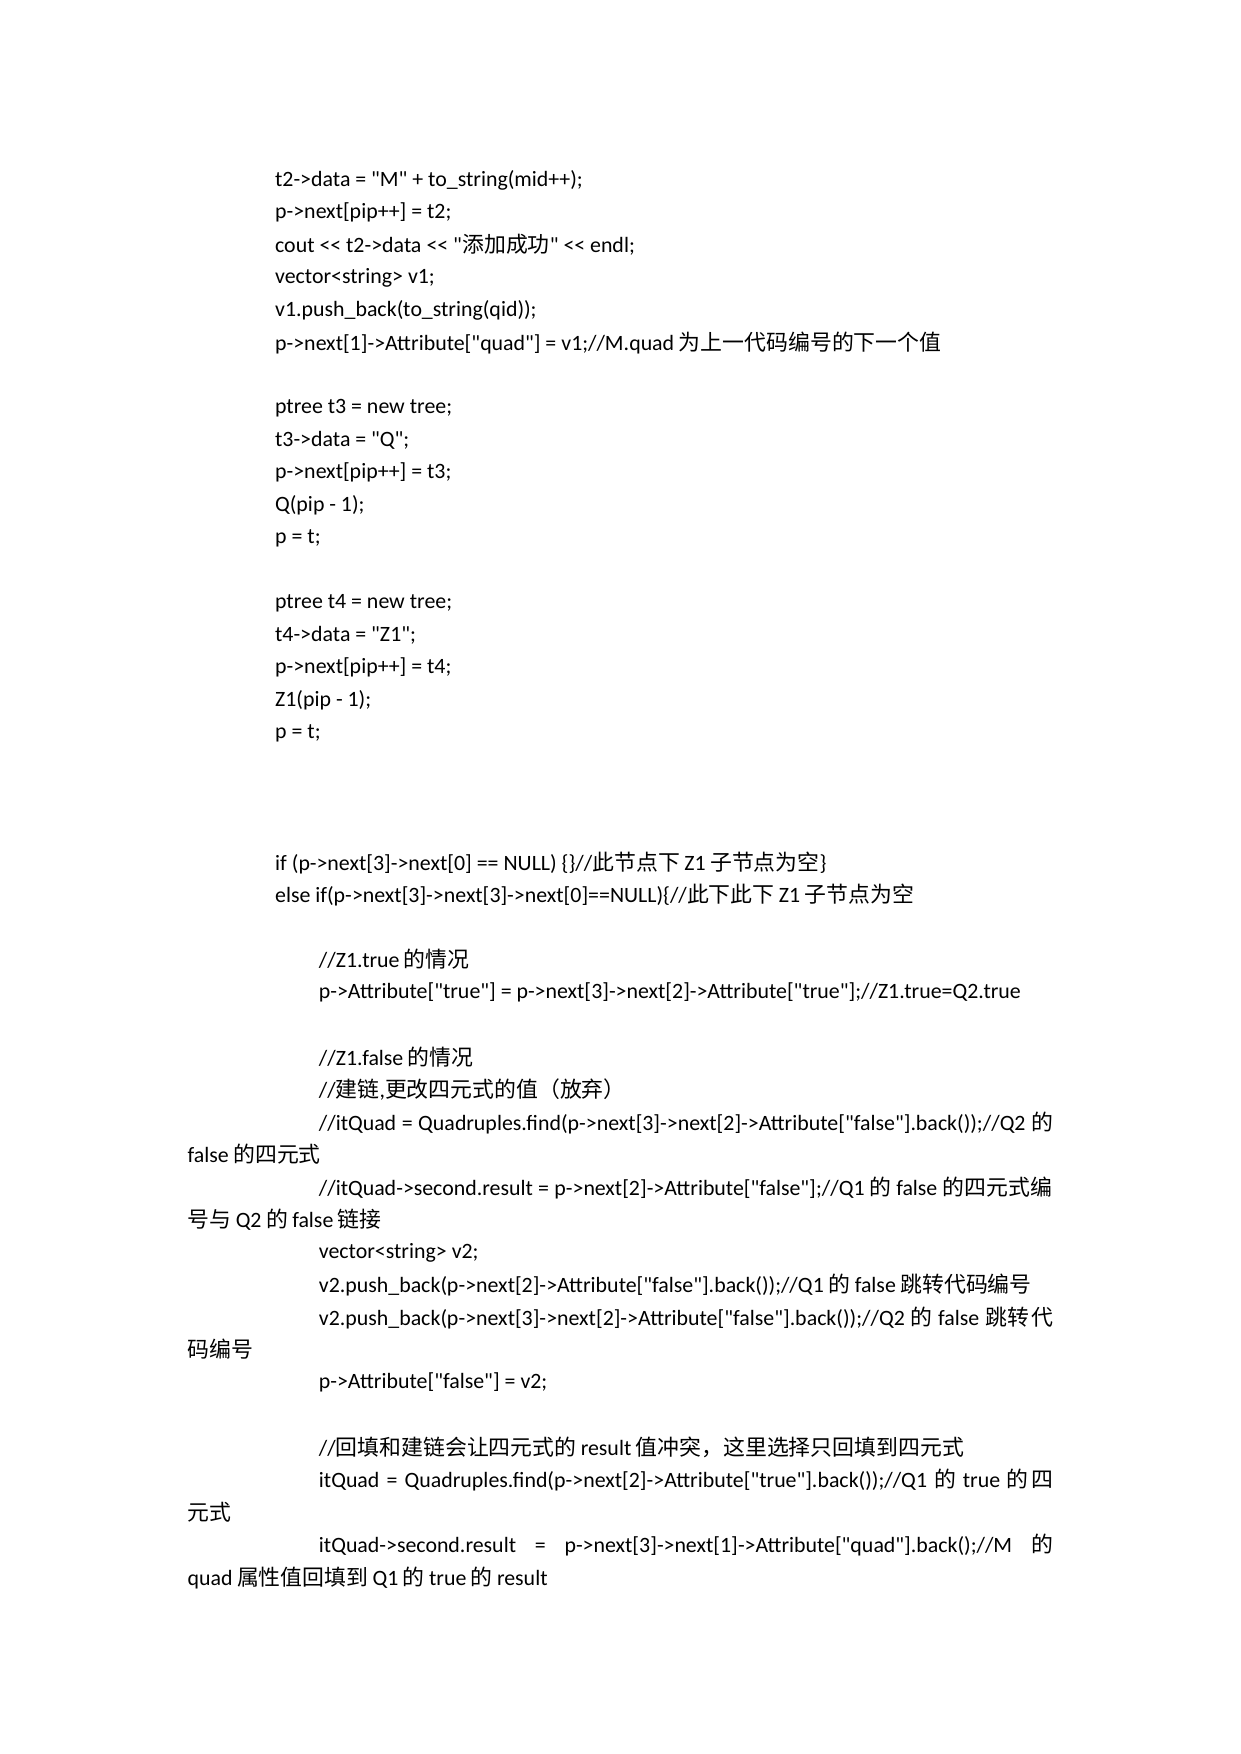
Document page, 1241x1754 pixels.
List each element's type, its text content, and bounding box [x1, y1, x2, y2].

text p->next[pip++] = t2; [187, 194, 1053, 227]
text Z1(pip - 1); [187, 682, 1053, 714]
text p->next[1]->Attribute["quad"] = v1;//M.quad为上一代码编号的下一个值 [187, 324, 1053, 357]
text p->next[pip++] = t4; [187, 649, 1053, 682]
text itQuad->second.result = p->next[3]->next[1]->Attribute["quad"].back();//M的quad属性值回填到Q1的true的result [187, 1527, 1053, 1592]
text p->next[pip++] = t3; [187, 454, 1053, 487]
text //建链,更改四元式的值（放弃） [187, 1072, 1053, 1104]
text p = t; [187, 714, 1053, 747]
text vector<string> v1; [187, 259, 1053, 292]
text t2->data = "M" + to_string(mid++); [187, 162, 1053, 194]
text v2.push_back(p->next[2]->Attribute["false"].back());//Q1的false跳转代码编号 [187, 1267, 1053, 1299]
text p->Attribute["true"] = p->next[3]->next[2]->Attribute["true"];//Z1.true=Q2.true [187, 974, 1053, 1007]
text //itQuad->second.result = p->next[2]->Attribute["false"];//Q1的false的四元式编号与Q2的false链接 [187, 1169, 1053, 1234]
text t4->data = "Z1"; [187, 617, 1053, 649]
text Q(pip - 1); [187, 487, 1053, 519]
text itQuad = Quadruples.find(p->next[2]->Attribute["true"].back());//Q1的true的四元式 [187, 1462, 1053, 1527]
text t3->data = "Q"; [187, 422, 1053, 454]
text //Z1.true的情况 [187, 942, 1053, 974]
text p->Attribute["false"] = v2; [187, 1364, 1053, 1397]
text //回填和建链会让四元式的result值冲突，这里选择只回填到四元式 [187, 1429, 1053, 1462]
text v1.push_back(to_string(qid)); [187, 292, 1053, 324]
text else if(p->next[3]->next[3]->next[0]==NULL){//此下此下Z1子节点为空 [187, 877, 1053, 909]
text //Z1.false的情况 [187, 1039, 1053, 1072]
text //itQuad = Quadruples.find(p->next[3]->next[2]->Attribute["false"].back());//Q2的false的四元式 [187, 1104, 1053, 1169]
text p = t; [187, 519, 1053, 552]
text ptree t3 = new tree; [187, 389, 1053, 422]
text cout << t2->data << "添加成功" << endl; [187, 227, 1053, 259]
text vector<string> v2; [187, 1234, 1053, 1267]
text v2.push_back(p->next[3]->next[2]->Attribute["false"].back());//Q2的false跳转代码编号 [187, 1299, 1053, 1364]
text if (p->next[3]->next[0] == NULL) {}//此节点下Z1子节点为空} [187, 844, 1053, 877]
text ptree t4 = new tree; [187, 584, 1053, 617]
